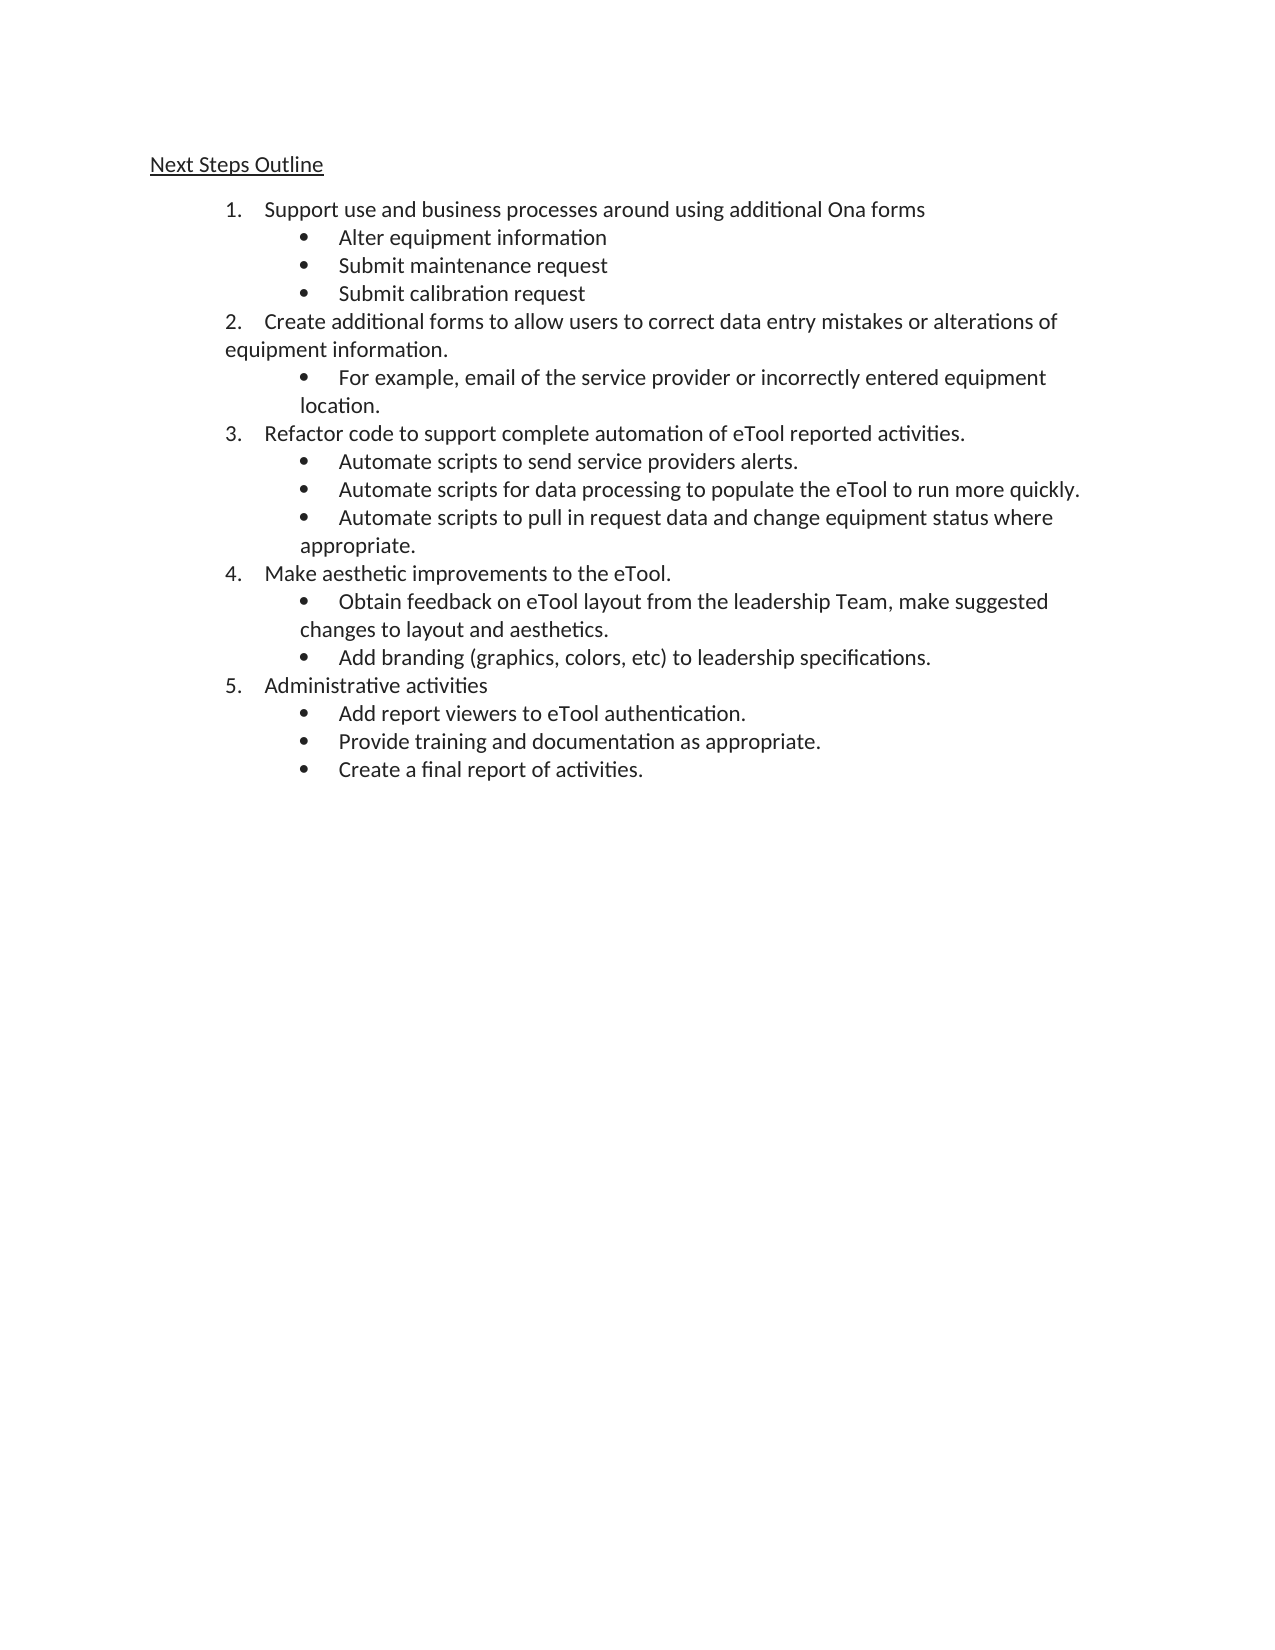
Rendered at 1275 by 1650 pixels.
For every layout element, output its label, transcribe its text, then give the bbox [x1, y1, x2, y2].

text 3. Refactor code to support complete automation of eTool reported activities. [225, 419, 1125, 447]
text · Submit maintenance request [300, 251, 1125, 279]
text · For example, email of the service provider or incorrectly entered equipment location. [300, 363, 1125, 419]
text 5. Administrative activities [225, 671, 1125, 699]
text · Add report viewers to eTool authentication. [300, 699, 1125, 727]
text 1. Support use and business processes around using additional Ona forms [225, 195, 1125, 223]
text · Alter equipment information [300, 223, 1125, 251]
text Next Steps Outline [150, 150, 1125, 178]
text 4. Make aesthetic improvements to the eTool. [225, 559, 1125, 587]
text · Provide training and documentation as appropriate. [300, 727, 1125, 755]
text · Submit calibration request [300, 279, 1125, 307]
text · Automate scripts for data processing to populate the eTool to run more quickly. [300, 475, 1125, 503]
text · Add branding (graphics, colors, etc) to leadership specifications. [300, 643, 1125, 671]
text 2. Create additional forms to allow users to correct data entry mistakes or alterations of equipment information. [225, 307, 1125, 363]
text · Automate scripts to send service providers alerts. [300, 447, 1125, 475]
text · Create a final report of activities. [300, 755, 1125, 783]
text · Automate scripts to pull in request data and change equipment status where appropriate. [300, 503, 1125, 559]
text · Obtain feedback on eTool layout from the leadership Team, make suggested changes to layout and aesthetics. [300, 587, 1125, 643]
